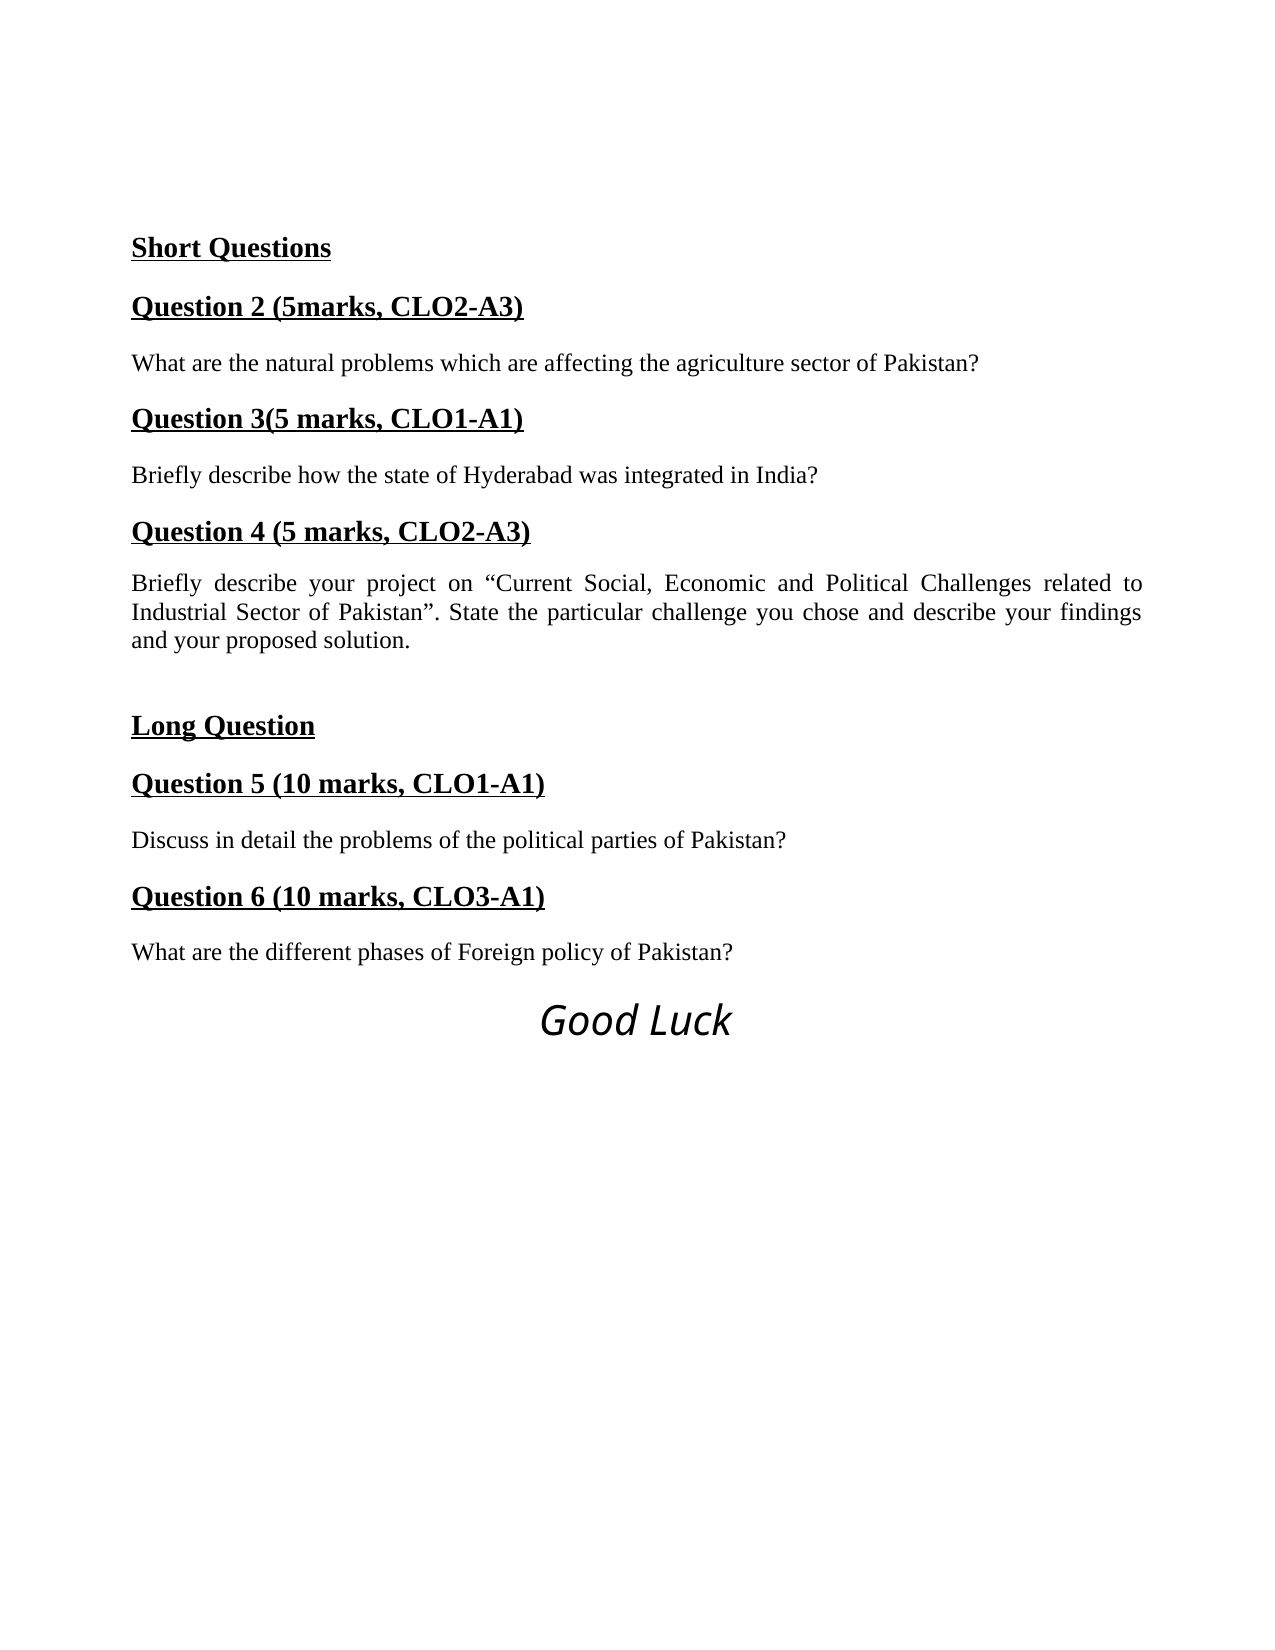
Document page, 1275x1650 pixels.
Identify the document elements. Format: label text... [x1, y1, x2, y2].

text Short Questions [131, 231, 1144, 264]
text Question 5 (10 marks, CLO1-A1) [131, 767, 1144, 800]
text What are the different phases of Foreign policy of Pakistan? [131, 937, 1144, 966]
text Question 6 (10 marks, CLO3-A1) [131, 879, 1144, 912]
text Good Luck [131, 991, 1139, 1048]
text Discuss in detail the problems of the political parties of Pakistan? [131, 825, 1144, 854]
text Briefly describe your project on “Current Social, Economic and Political Challenges related to Industrial Sector of Pakistan”. State the particular challenge you chose and describe your findings and your proposed solution. [131, 568, 1144, 654]
text Question 4 (5 marks, CLO2-A3) [131, 514, 1144, 547]
text Question 3(5 marks, CLO1-A1) [131, 401, 1144, 435]
text What are the natural problems which are affecting the agriculture sector of Pakistan? [131, 348, 1144, 376]
text Long Question [131, 708, 1144, 742]
text Question 2 (5marks, CLO2-A3) [131, 289, 1144, 323]
text Briefly describe how the state of Hyderabad was integrated in India? [131, 460, 1144, 489]
